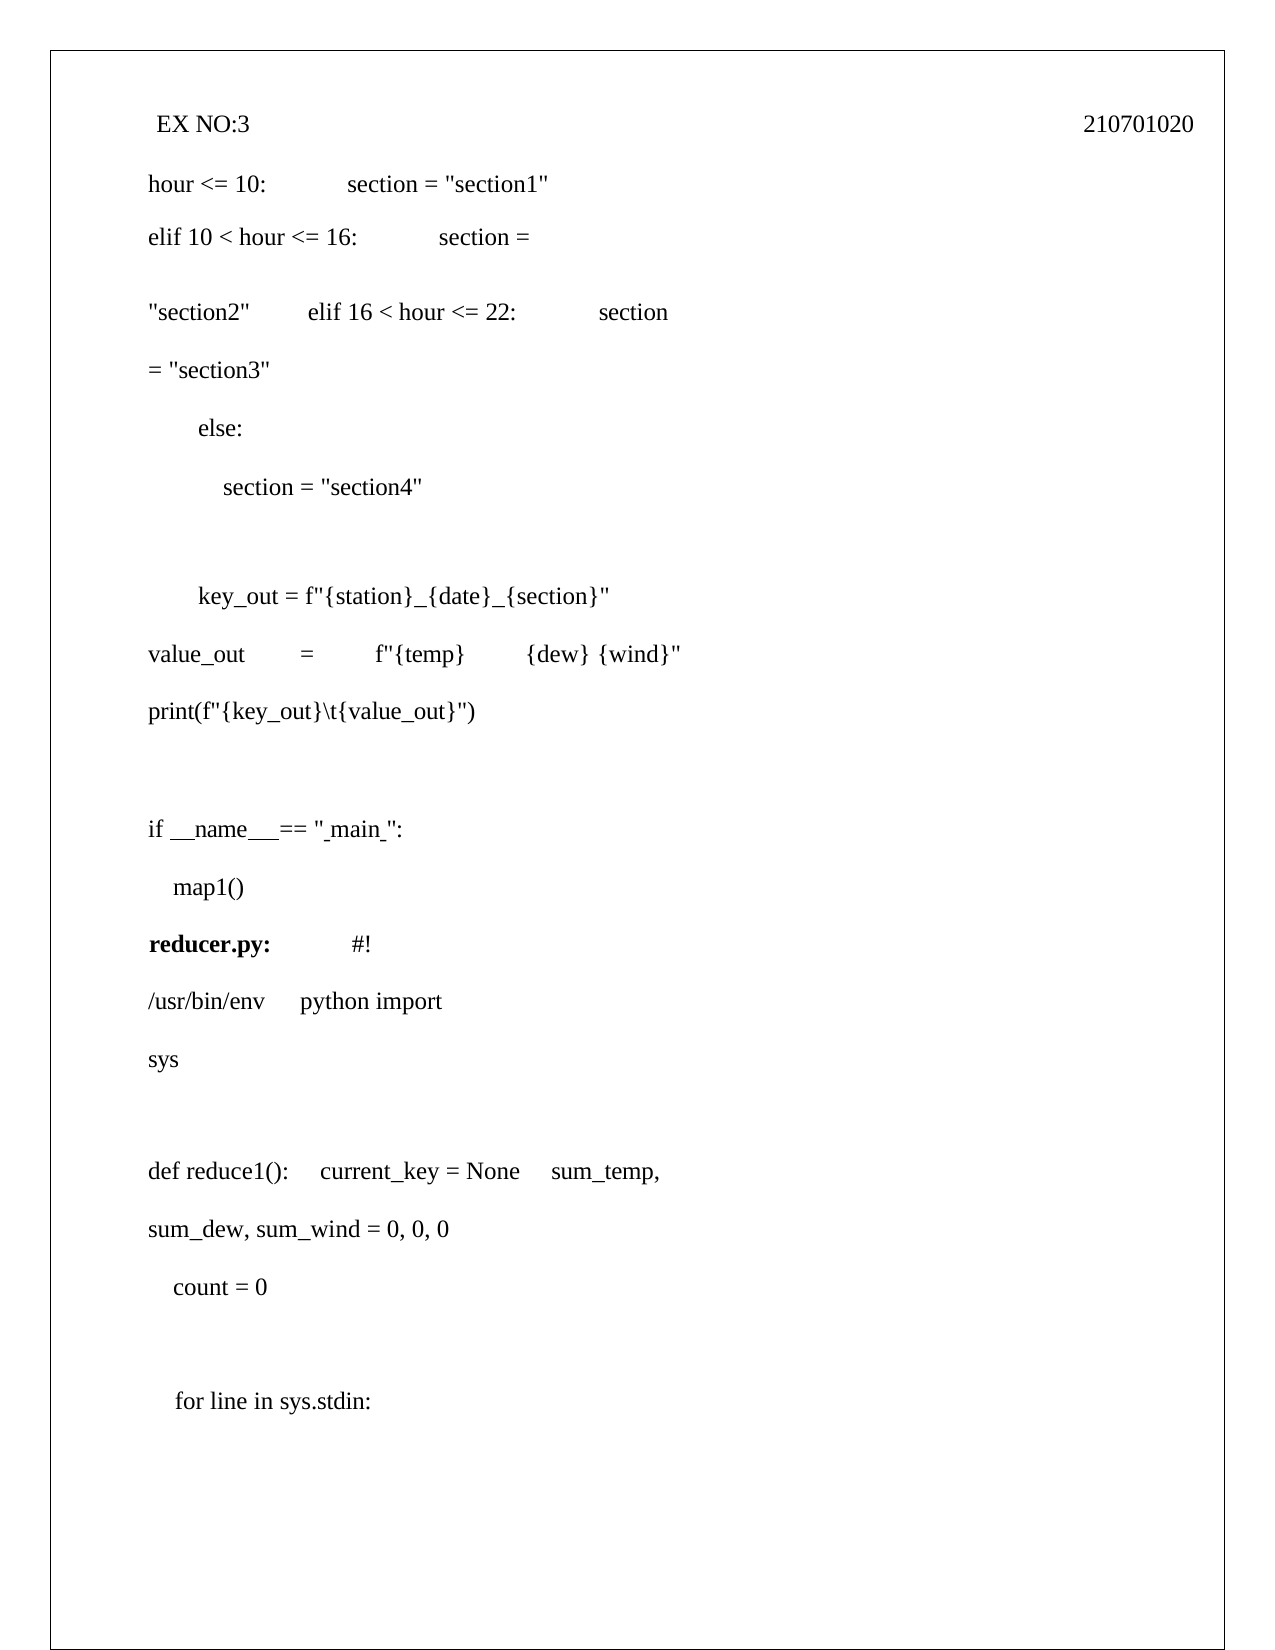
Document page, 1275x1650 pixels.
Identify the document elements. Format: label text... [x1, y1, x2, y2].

subtitle reducer.py: #! [77, 929, 372, 958]
text def reduce1(): current_key = None sum_temp, sum_dew, sum_wind = 0, 0, 0 [148, 1156, 661, 1242]
text for line in sys.stdin: [77, 1386, 371, 1415]
text section = "section4" [223, 472, 1224, 501]
text hour <= 10: section = "section1" elif 10 < hour <= 16: section = [148, 169, 548, 251]
text if name == " main ": [148, 814, 1224, 842]
text /usr/bin/env python import sys [148, 986, 443, 1073]
text else: [198, 413, 1224, 442]
text map1() [173, 872, 1224, 901]
text = "section3" [148, 355, 1224, 384]
text count = 0 [173, 1272, 1224, 1300]
text "section2" elif 16 < hour <= 22: section [148, 297, 1224, 326]
text key_out = f"{station}_{date}_{section}" value_out = f"{temp} {dew} {wind}" print(f"{key_out}\t{value_out}") [148, 581, 683, 725]
